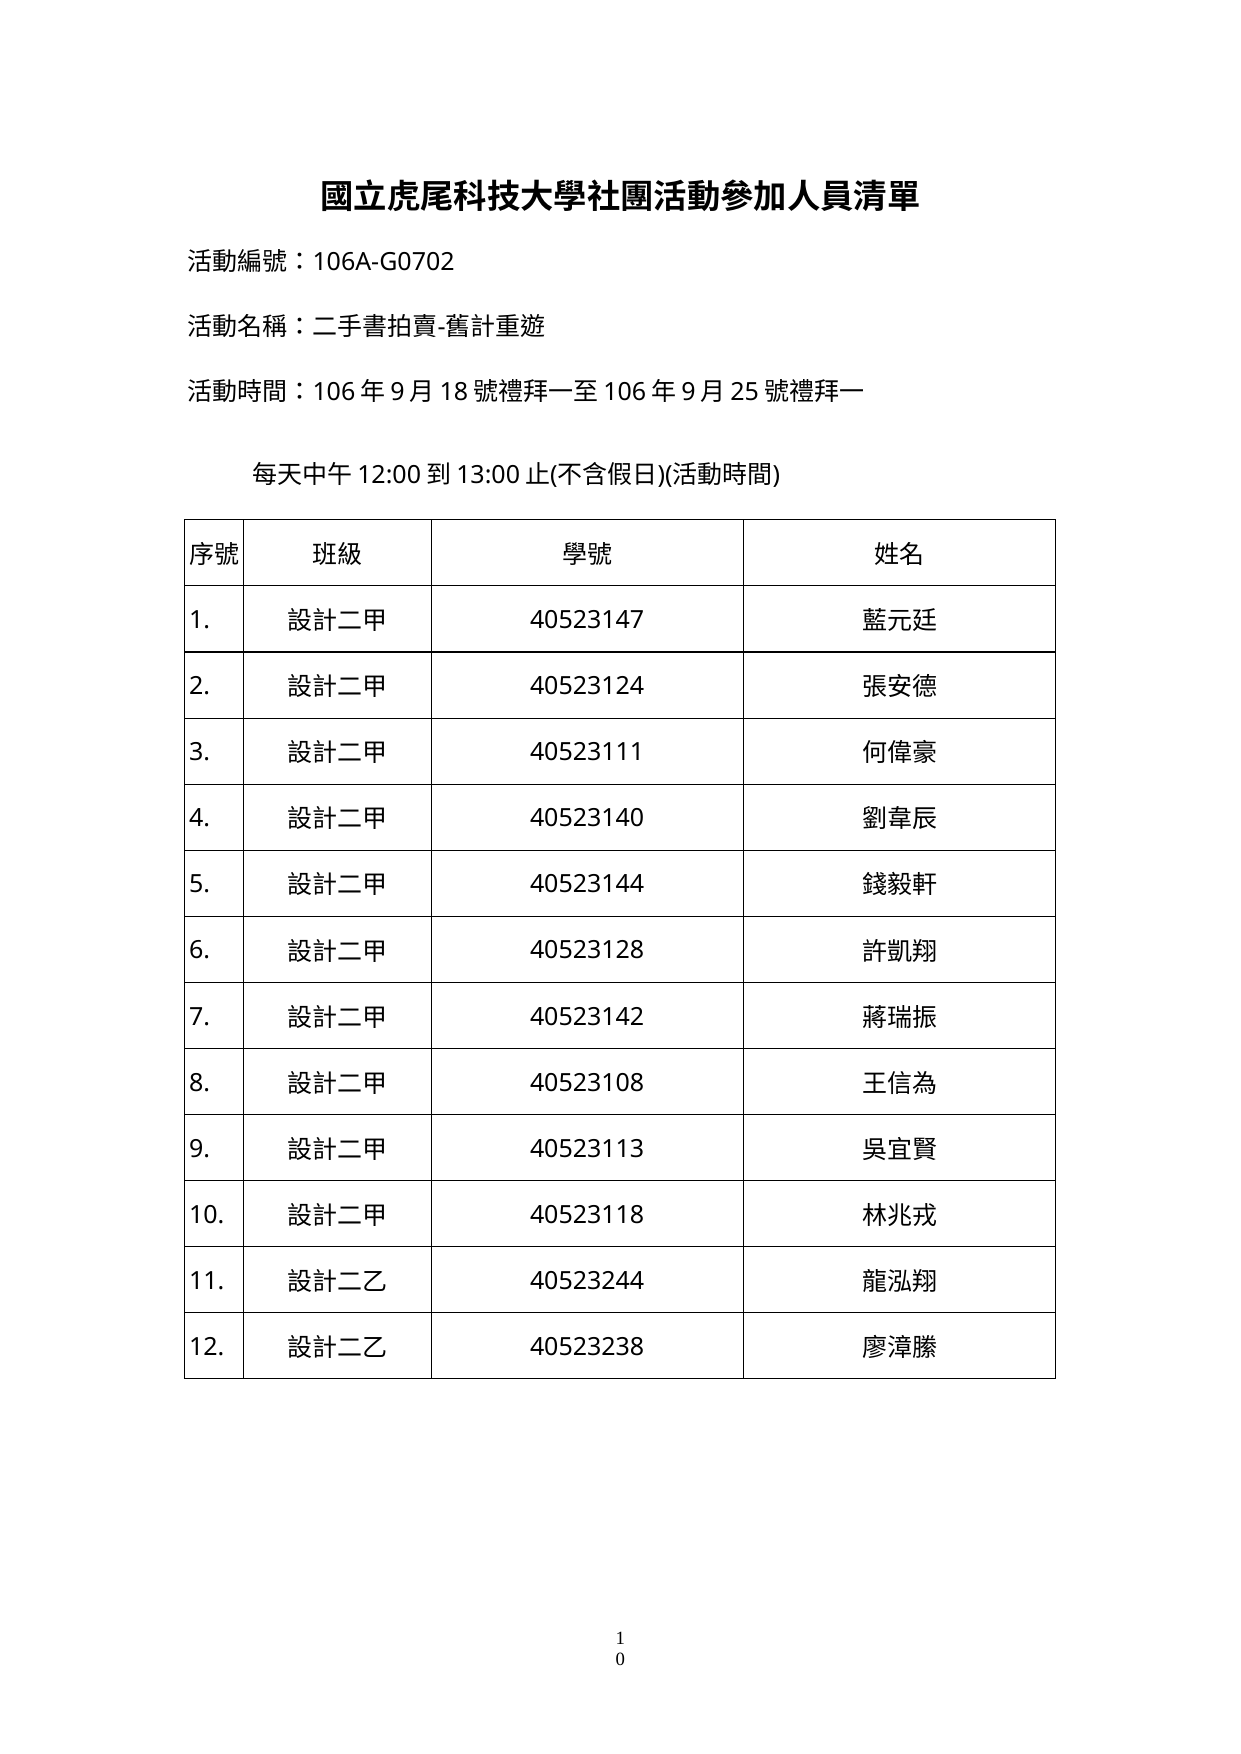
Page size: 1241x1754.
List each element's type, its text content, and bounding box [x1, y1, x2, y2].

text 國立虎尾科技大學社團活動參加人員清單 [187, 162, 1053, 227]
table_cell 藍元廷 [744, 586, 1055, 651]
table_cell 許凱翔 [744, 917, 1055, 982]
table_cell 學號 [432, 520, 743, 585]
table_cell 設計二甲 [244, 1049, 431, 1114]
table_cell 序號 [185, 520, 243, 585]
table_cell 王信為 [744, 1049, 1055, 1114]
table_cell 姓名 [744, 520, 1055, 585]
table_cell 活動時間：106年9月18號禮拜一至106年9月25號禮拜一 每天中午12:00到13:00止(不含假日)(活動時間) [184, 357, 1055, 519]
table_cell 劉韋辰 [744, 785, 1055, 849]
table_cell 班級 [244, 520, 431, 585]
table_cell 40523128 [432, 917, 743, 982]
table_cell 設計二乙 [244, 1313, 431, 1378]
table_cell [185, 917, 243, 982]
table_cell 40523147 [432, 586, 743, 651]
table_cell [185, 653, 243, 717]
table_cell 40523113 [432, 1115, 743, 1180]
table_cell 龍泓翔 [744, 1247, 1055, 1312]
table_cell 錢毅軒 [744, 851, 1055, 916]
table_cell [185, 1313, 243, 1378]
table_cell 40523142 [432, 983, 743, 1048]
table_cell 廖漳縢 [744, 1313, 1055, 1378]
table_cell 40523118 [432, 1181, 743, 1246]
table_cell [185, 785, 243, 849]
table_cell [185, 1115, 243, 1180]
table_cell 設計二甲 [244, 1181, 431, 1246]
table_cell [185, 586, 243, 651]
table_cell 40523140 [432, 785, 743, 849]
table_cell 設計二乙 [244, 1247, 431, 1312]
table_cell 40523111 [432, 719, 743, 783]
table_cell 設計二甲 [244, 719, 431, 783]
table_header 活動編號：106A-G0702 [184, 227, 1055, 292]
table_cell 設計二甲 [244, 917, 431, 982]
table_cell 設計二甲 [244, 983, 431, 1048]
table_cell 設計二甲 [244, 851, 431, 916]
table_cell 40523244 [432, 1247, 743, 1312]
table_cell 活動名稱：二手書拍賣-舊計重遊 [184, 292, 1055, 357]
table_cell 蔣瑞振 [744, 983, 1055, 1048]
table_cell 40523144 [432, 851, 743, 916]
table_cell 張安德 [744, 653, 1055, 717]
table_cell [185, 983, 243, 1048]
table_cell 吳宜賢 [744, 1115, 1055, 1180]
table_cell 40523238 [432, 1313, 743, 1378]
table_cell 設計二甲 [244, 785, 431, 849]
table_cell [185, 1049, 243, 1114]
table_cell 何偉豪 [744, 719, 1055, 783]
table_cell 設計二甲 [244, 586, 431, 651]
table_cell [185, 851, 243, 916]
table_cell 林兆戎 [744, 1181, 1055, 1246]
table_cell 設計二甲 [244, 653, 431, 717]
table_cell [185, 1247, 243, 1312]
table_cell 40523124 [432, 653, 743, 717]
table_cell [185, 719, 243, 783]
table_cell 設計二甲 [244, 1115, 431, 1180]
table_cell 40523108 [432, 1049, 743, 1114]
table_cell [185, 1181, 243, 1246]
